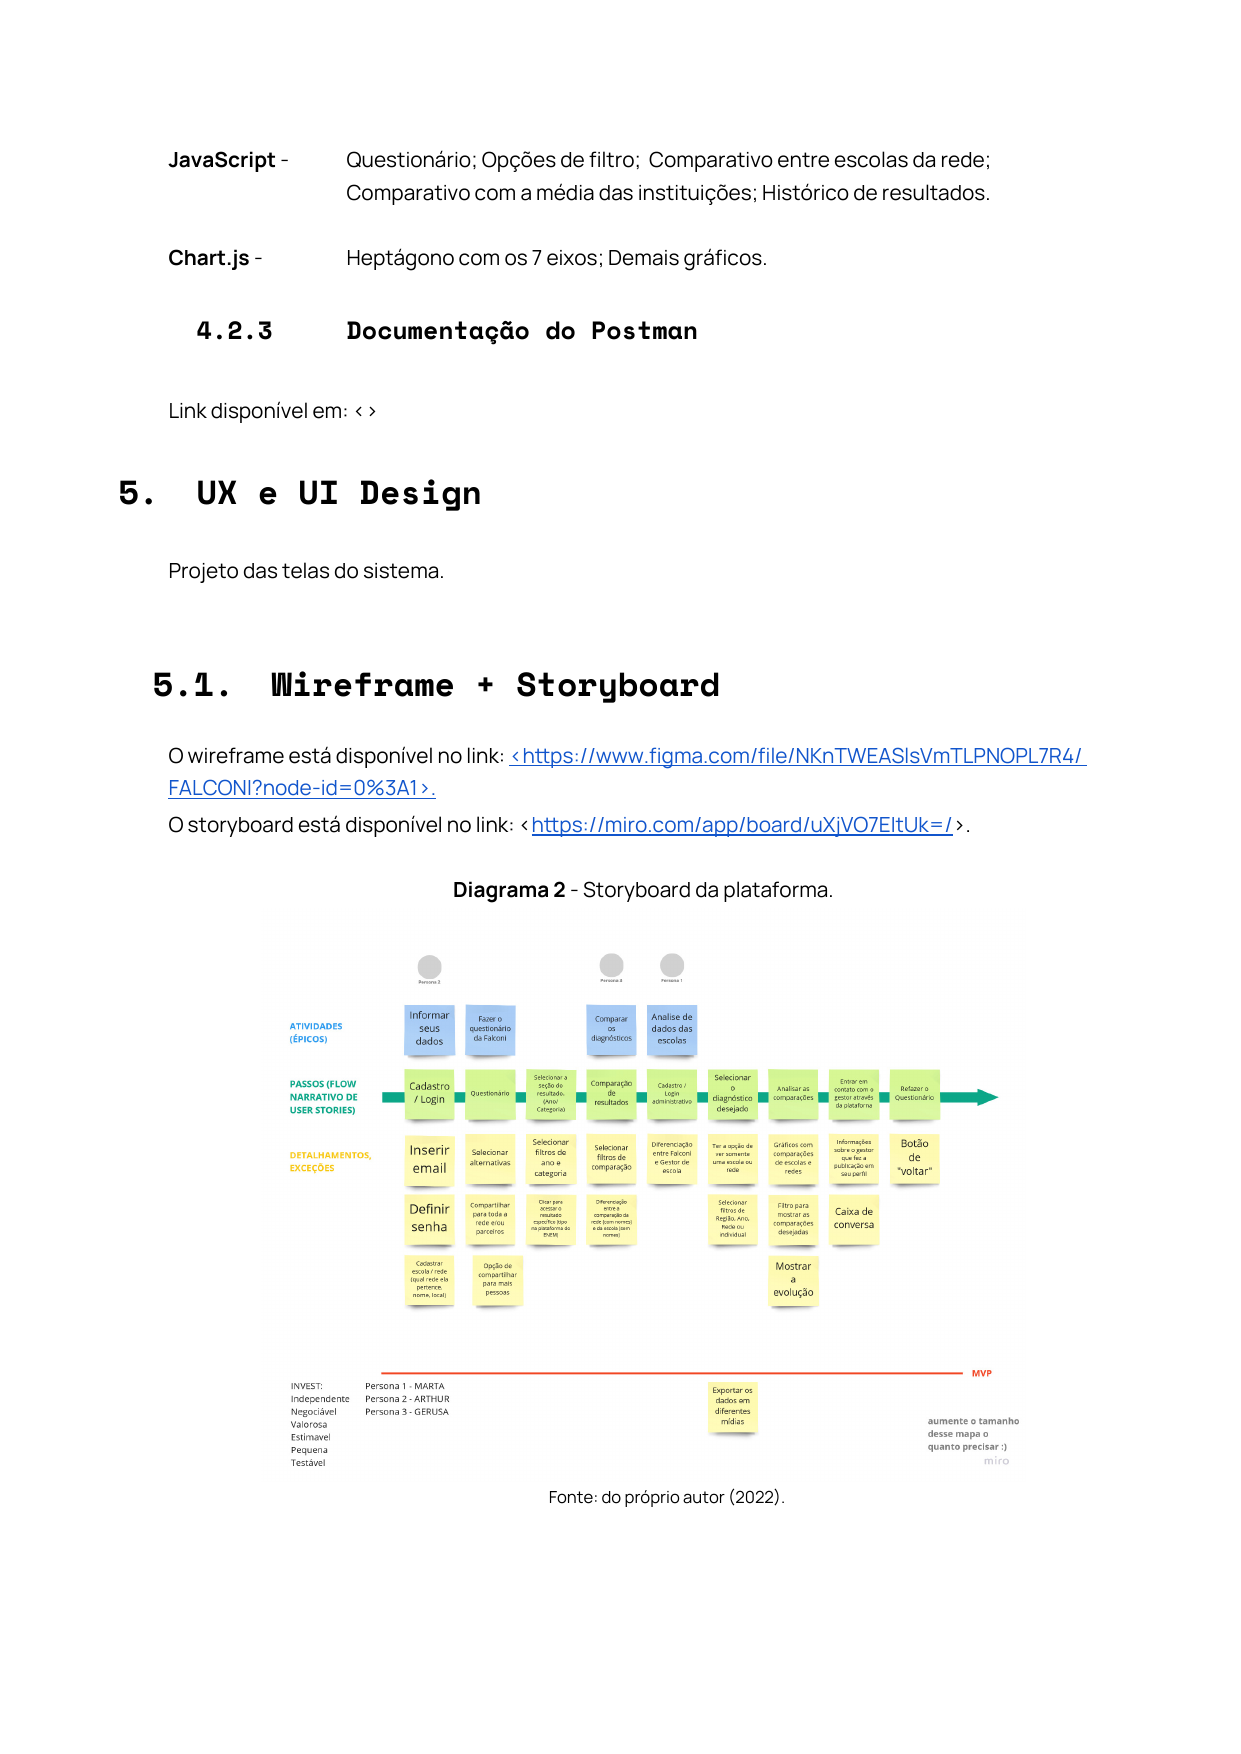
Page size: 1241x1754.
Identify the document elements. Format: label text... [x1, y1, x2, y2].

text Link disponível em: <> [168, 397, 1165, 425]
text Diagrama 2 - Storyboard da plataforma. [121, 876, 1165, 904]
subtitle Wireframe + Storyboard [234, 659, 1165, 708]
text O wireframe está disponível no link: <https://www.figma.com/file/NKnTWEASlsVmTLPNOPL7R4/ FALCONI?node-id=0%3A1>. [168, 741, 1165, 802]
text Comparativo com a média das instituições; Histórico de resultados. [168, 178, 1165, 206]
text JavaScript - Questionário; Opções de filtro; Comparativo entre escolas da rede; [168, 145, 1165, 173]
text Projeto das telas do sistema. [168, 556, 1165, 585]
text Fonte: do próprio autor (2022). [168, 1486, 1165, 1509]
picture [260, 908, 1026, 1482]
subtitle UX e UI Design [159, 467, 1165, 516]
text Chart.js - Heptágono com os 7 eixos; Demais gráficos. [168, 243, 1165, 271]
text O storyboard está disponível no link: <https://miro.com/app/board/uXjVO7EItUk=/>. [168, 810, 1165, 839]
text 4.2.3 Documentação do Postman [168, 312, 1165, 349]
